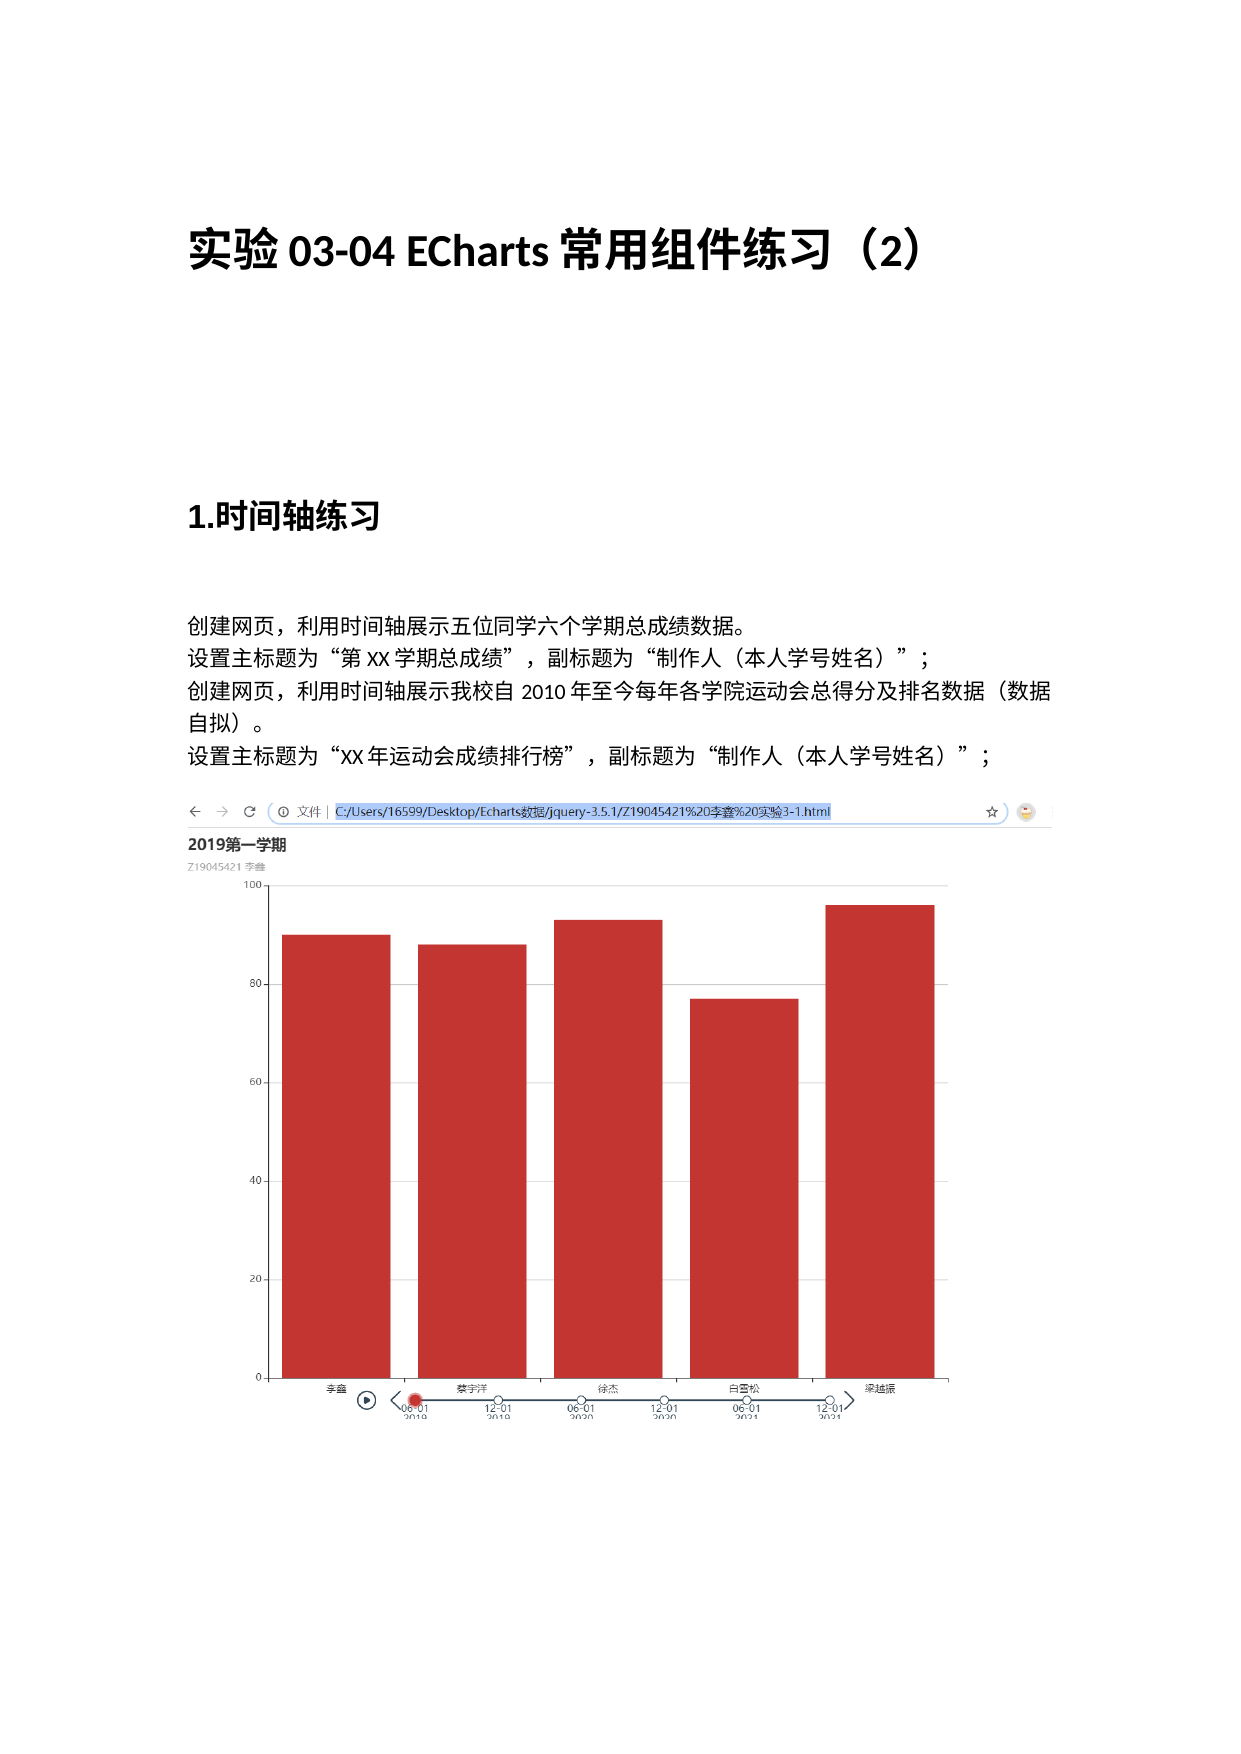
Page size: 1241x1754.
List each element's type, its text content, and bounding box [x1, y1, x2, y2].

picture [187, 803, 1053, 1419]
text 创建网页，利用时间轴展示五位同学六个学期总成绩数据。 [187, 608, 1053, 641]
subtitle 1.时间轴练习 [187, 482, 1053, 547]
text 设置主标题为“第XX学期总成绩”，副标题为“制作人（本人学号姓名）”； [187, 641, 1053, 673]
subtitle 实验03-04 ECharts常用组件练习（2） [187, 197, 1053, 295]
text 设置主标题为“XX年运动会成绩排行榜”，副标题为“制作人（本人学号姓名）”； [187, 738, 1053, 771]
text 创建网页，利用时间轴展示我校自2010年至今每年各学院运动会总得分及排名数据（数据自拟）。 [187, 673, 1053, 738]
